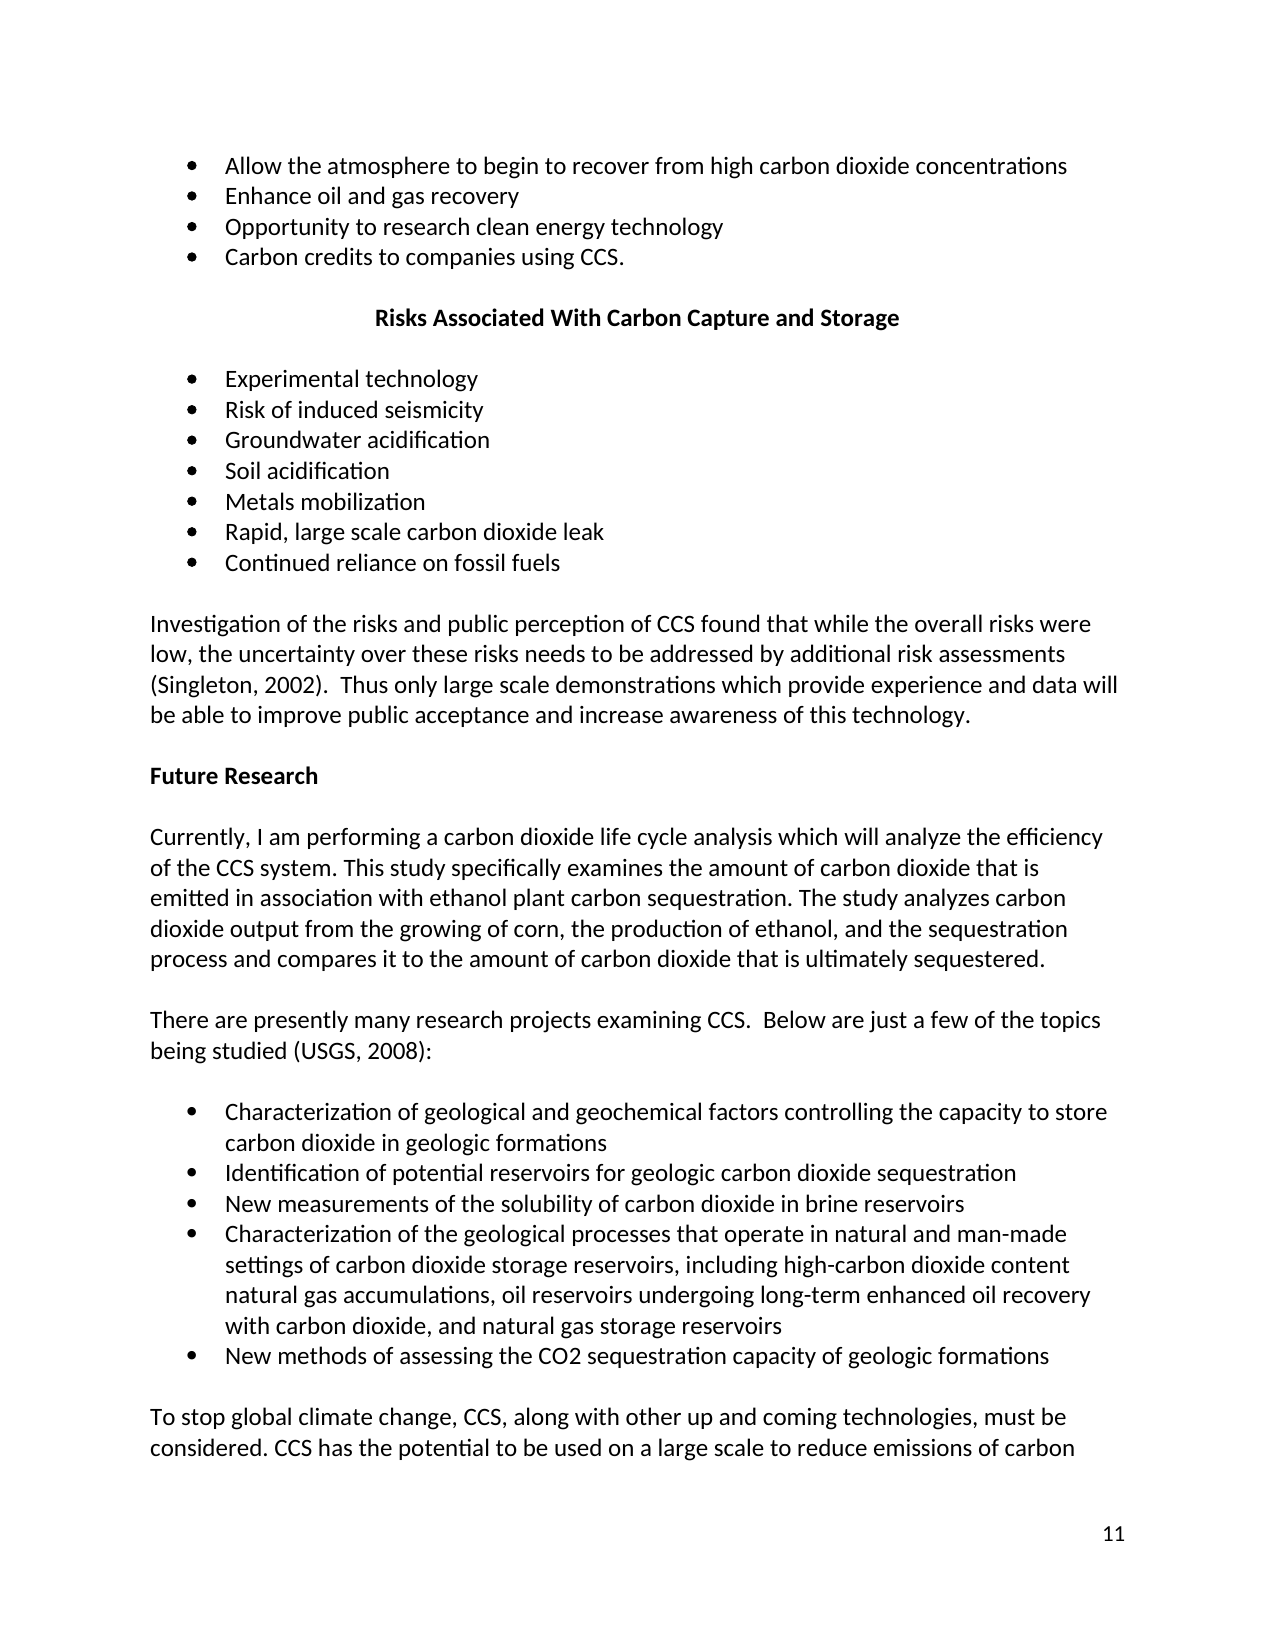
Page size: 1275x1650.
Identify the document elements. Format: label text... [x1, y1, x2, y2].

list Enhance oil and gas recovery [187, 181, 1125, 211]
text There are presently many research projects examining CCS. Below are just a few of the topics being studied (USGS, 2008): [150, 1004, 1125, 1066]
list Identification of potential reservoirs for geologic carbon dioxide sequestration [187, 1157, 1125, 1188]
list Allow the atmosphere to begin to recover from high carbon dioxide concentrations [187, 150, 1125, 181]
list Metals mobilization [187, 486, 1125, 516]
list Soil acidification [187, 455, 1125, 486]
list New measurements of the solubility of carbon dioxide in brine reservoirs [187, 1188, 1125, 1218]
list New methods of assessing the CO2 sequestration capacity of geologic formations [187, 1340, 1125, 1371]
list Continued reliance on fossil fuels [187, 547, 1125, 577]
list Rapid, large scale carbon dioxide leak [187, 516, 1125, 547]
list Groundwater acidification [187, 425, 1125, 455]
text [150, 1401, 1125, 1462]
text Investigation of the risks and public perception of CCS found that while the overall risks were low, the uncertainty over these risks needs to be addressed by additional risk assessments (Singleton, 2002). Thus only large scale demonstrations which provide experience and data will be able to improve public acceptance and increase awareness of this technology. [150, 608, 1125, 730]
list Characterization of the geological processes that operate in natural and man-made settings of carbon dioxide storage reservoirs, including high-carbon dioxide content natural gas accumulations, oil reservoirs undergoing long-term enhanced oil recovery with carbon dioxide, and natural gas storage reservoirs [187, 1218, 1125, 1340]
list Experimental technology [187, 364, 1125, 394]
text Future Research [150, 760, 1125, 791]
list Carbon credits to companies using CCS. [187, 242, 1125, 272]
list Risk of induced seismicity [187, 394, 1125, 425]
text Currently, I am performing a carbon dioxide life cycle analysis which will analyze the efficiency of the CCS system. This study specifically examines the amount of carbon dioxide that is emitted in association with ethanol plant carbon sequestration. The study analyzes carbon dioxide output from the growing of corn, the production of ethanol, and the sequestration process and compares it to the amount of carbon dioxide that is ultimately sequestered. [150, 821, 1125, 974]
list Characterization of geological and geochemical factors controlling the capacity to store carbon dioxide in geologic formations [187, 1096, 1125, 1157]
text Risks Associated With Carbon Capture and Storage [150, 303, 1125, 333]
list Opportunity to research clean energy technology [187, 211, 1125, 242]
